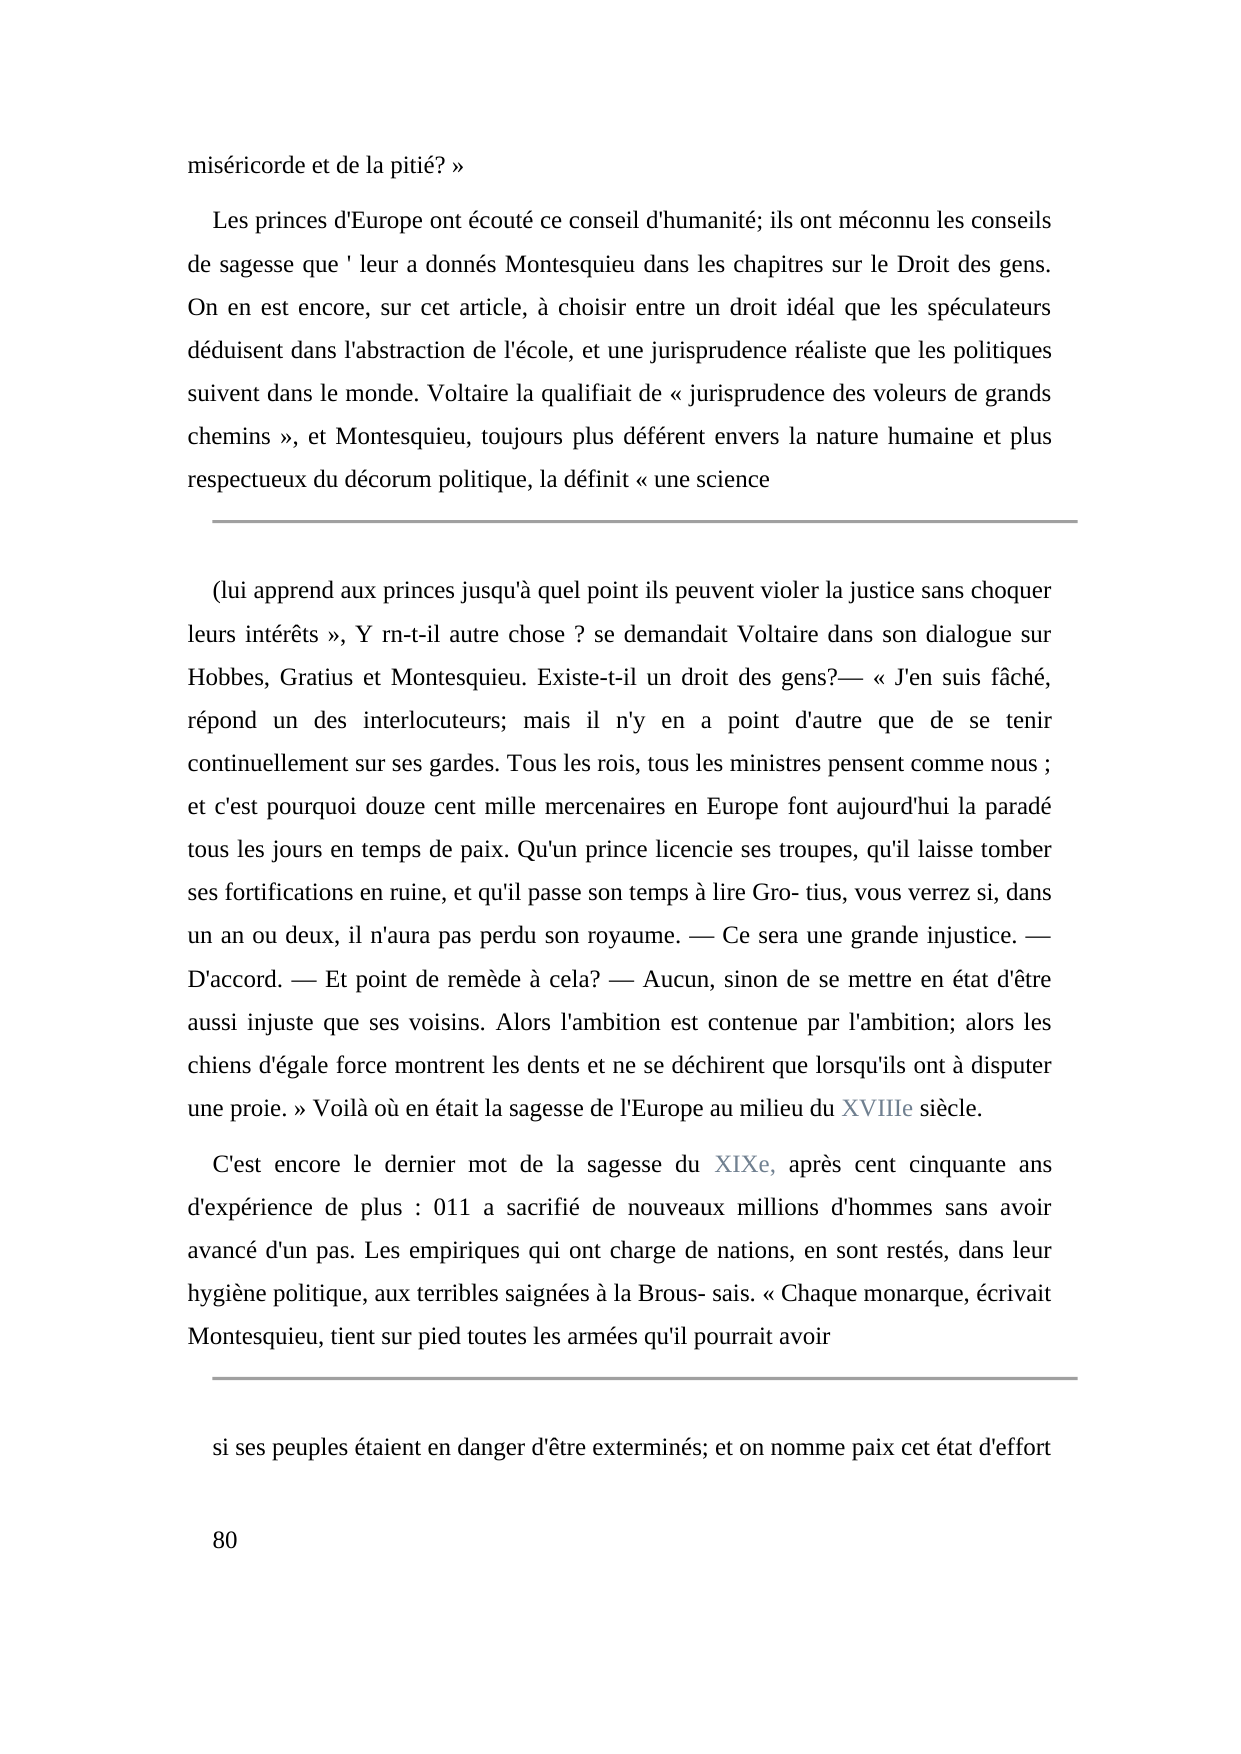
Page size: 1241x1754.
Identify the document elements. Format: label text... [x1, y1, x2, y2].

text (lui apprend aux princes jusqu'à quel point ils peuvent violer la justice sans choquer leurs intérêts », Y rn-t-il autre chose ? se demandait Voltaire dans son dialogue sur Hobbes, Gratius et Montesquieu. Existe-t-il un droit des gens?— « J'en suis fâché, répond un des interlocuteurs; mais il n'y en a point d'autre que de se tenir continuellement sur ses gardes. Tous les rois, tous les ministres pensent comme nous ; et c'est pourquoi douze cent mille mercenaires en Europe font aujourd'hui la paradé tous les jours en temps de paix. Qu'un prince licencie ses troupes, qu'il laisse tomber ses fortifications en ruine, et qu'il passe son temps à lire Gro- tius, vous verrez si, dans un an ou deux, il n'aura pas perdu son royaume. — Ce sera une grande injustice. — D'accord. — Et point de remède à cela? — Aucun, sinon de se mettre en état d'être aussi injuste que ses voisins. Alors l'ambition est contenue par l'ambition; alors les chiens d'égale force montrent les dents et ne se déchirent que lorsqu'ils ont à disputer une proie. » Voilà où en était la sagesse de l'Europe au milieu du XVIIIe siècle. [187, 576, 1053, 1122]
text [187, 150, 1053, 179]
text C'est encore le dernier mot de la sagesse du XIXe, après cent cinquante ans d'expérience de plus : 011 a sacrifié de nouveaux millions d'hommes sans avoir avancé d'un pas. Les empiriques qui ont charge de nations, en sont restés, dans leur hygiène politique, aux terribles saignées à la Brous- sais. « Chaque monarque, écrivait Montesquieu, tient sur pied toutes les armées qu'il pourrait avoir [187, 1149, 1053, 1350]
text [187, 1432, 1053, 1461]
text Les princes d'Europe ont écouté ce conseil d'humanité; ils ont méconnu les conseils de sagesse que ' leur a donnés Montesquieu dans les chapitres sur le Droit des gens. On en est encore, sur cet article, à choisir entre un droit idéal que les spéculateurs déduisent dans l'abstraction de l'école, et une jurisprudence réaliste que les politiques suivent dans le monde. Voltaire la qualifiait de « jurisprudence des voleurs de grands chemins », et Montesquieu, toujours plus déférent envers la nature humaine et plus respectueux du décorum politique, la définit « une science [187, 206, 1053, 493]
